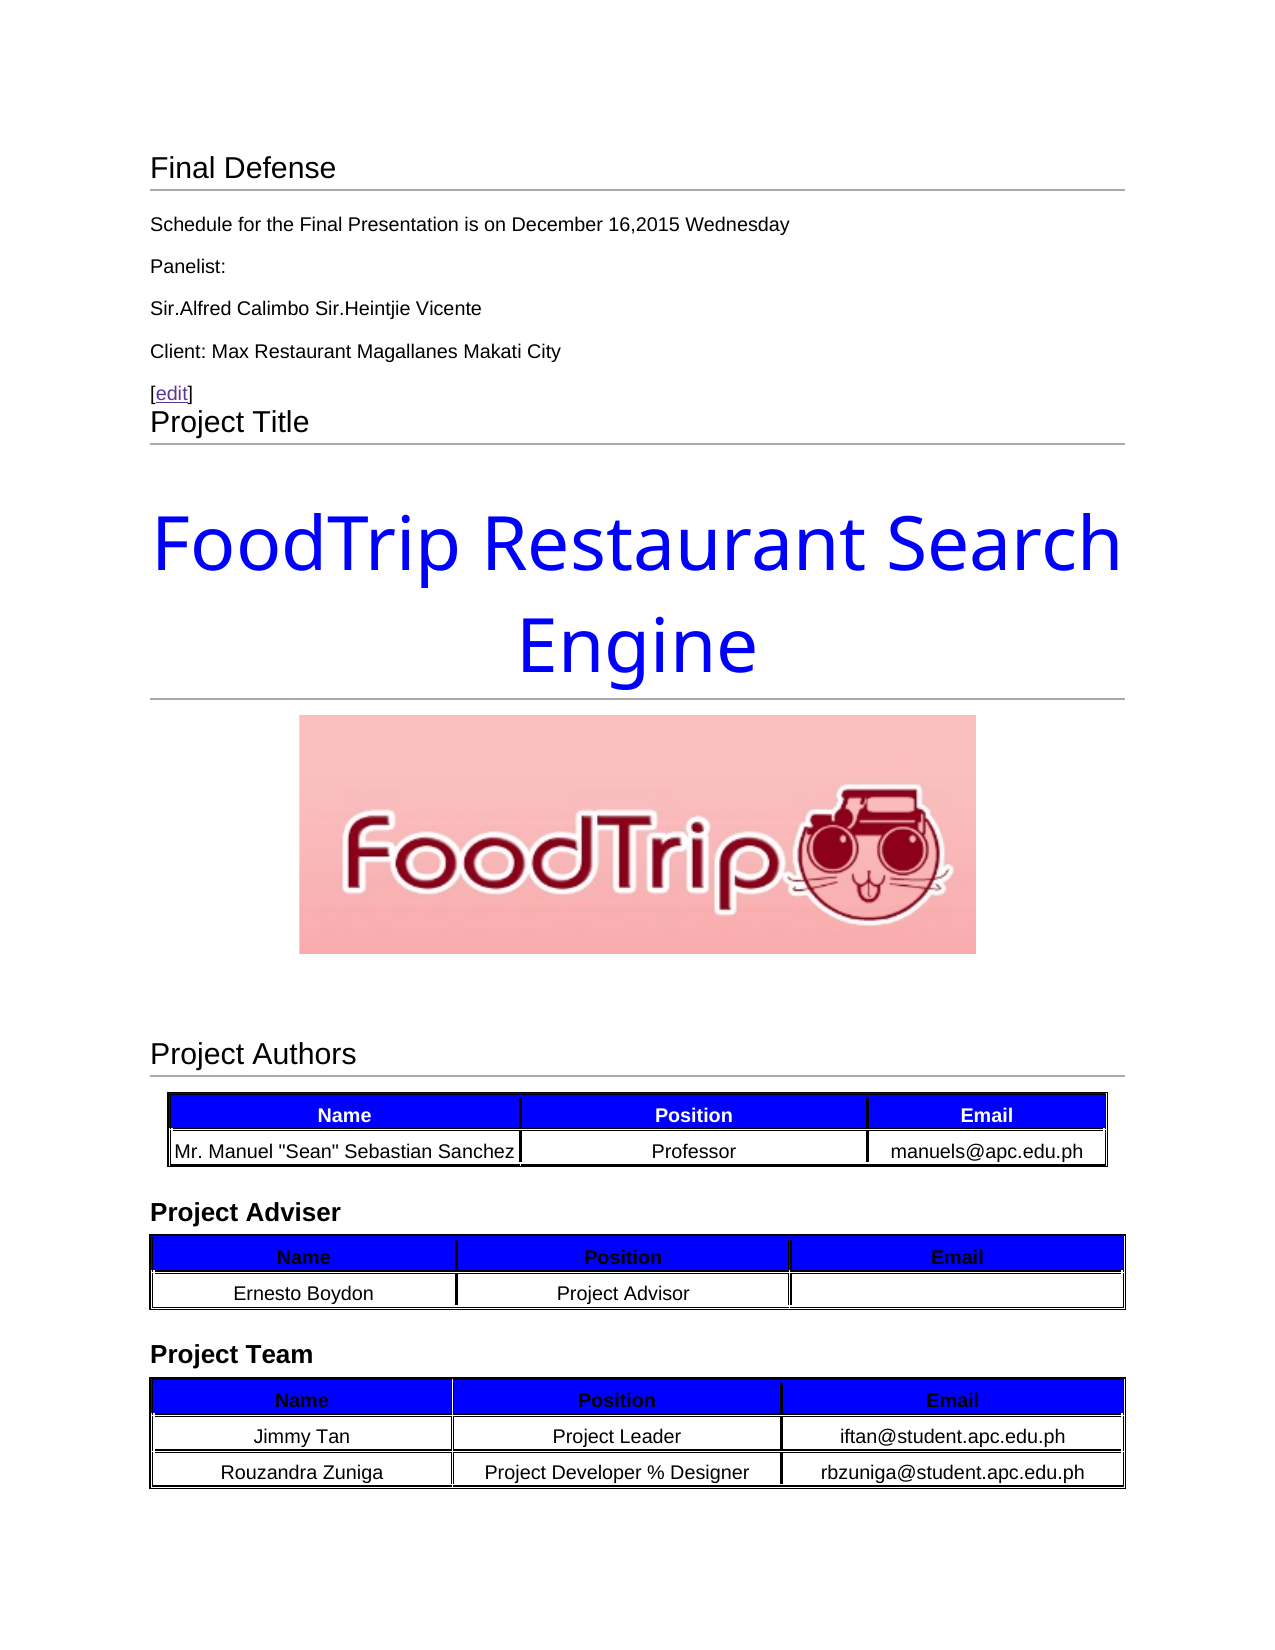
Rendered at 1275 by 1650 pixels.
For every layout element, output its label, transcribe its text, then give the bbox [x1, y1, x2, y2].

table_cell Professor [520, 1131, 867, 1164]
text Schedule for the Final Presentation is on December 16,2015 Wednesday [150, 206, 1125, 235]
table_header Email [781, 1380, 1123, 1413]
table_cell rbzuniga@student.apc.edu.ph [781, 1449, 1123, 1485]
text [edit] [150, 375, 1125, 404]
text Panelist: [150, 248, 1125, 278]
table_cell iftan@student.apc.edu.ph [783, 1413, 1123, 1449]
text Project Authors [150, 1036, 1125, 1075]
text Sir.Alfred Calimbo Sir.Heintjie Vicente [150, 290, 1125, 320]
table_cell [790, 1270, 1123, 1307]
table_cell Project Advisor [456, 1270, 790, 1307]
table_cell Project Leader [454, 1417, 780, 1449]
text FoodTrip Restaurant Search Engine [150, 490, 1125, 698]
table_header Name [171, 1095, 520, 1128]
text Project Team [150, 1339, 1125, 1369]
text Final Defense [150, 150, 1125, 189]
text Project Adviser [150, 1197, 1125, 1227]
table_header Email [790, 1238, 1123, 1270]
table_cell manuels@apc.edu.ph [867, 1128, 1106, 1164]
table_cell Mr. Manuel "Sean" Sebastian Sanchez [169, 1128, 520, 1164]
text Client: Max Restaurant Magallanes Makati City [150, 332, 1125, 362]
picture [299, 715, 976, 954]
table_cell Rouzandra Zuniga [153, 1449, 452, 1485]
table_header Position [456, 1236, 790, 1270]
table_header Position [453, 1380, 781, 1413]
table_header Position [520, 1095, 867, 1128]
table_cell Ernesto Boydon [153, 1270, 456, 1307]
table_cell Project Developer % Designer [453, 1453, 781, 1485]
table_header Email [867, 1095, 1105, 1128]
table_header Name [153, 1380, 452, 1413]
table_header Name [153, 1238, 456, 1270]
table_cell Jimmy Tan [153, 1413, 451, 1449]
text Project Title [150, 404, 1125, 443]
